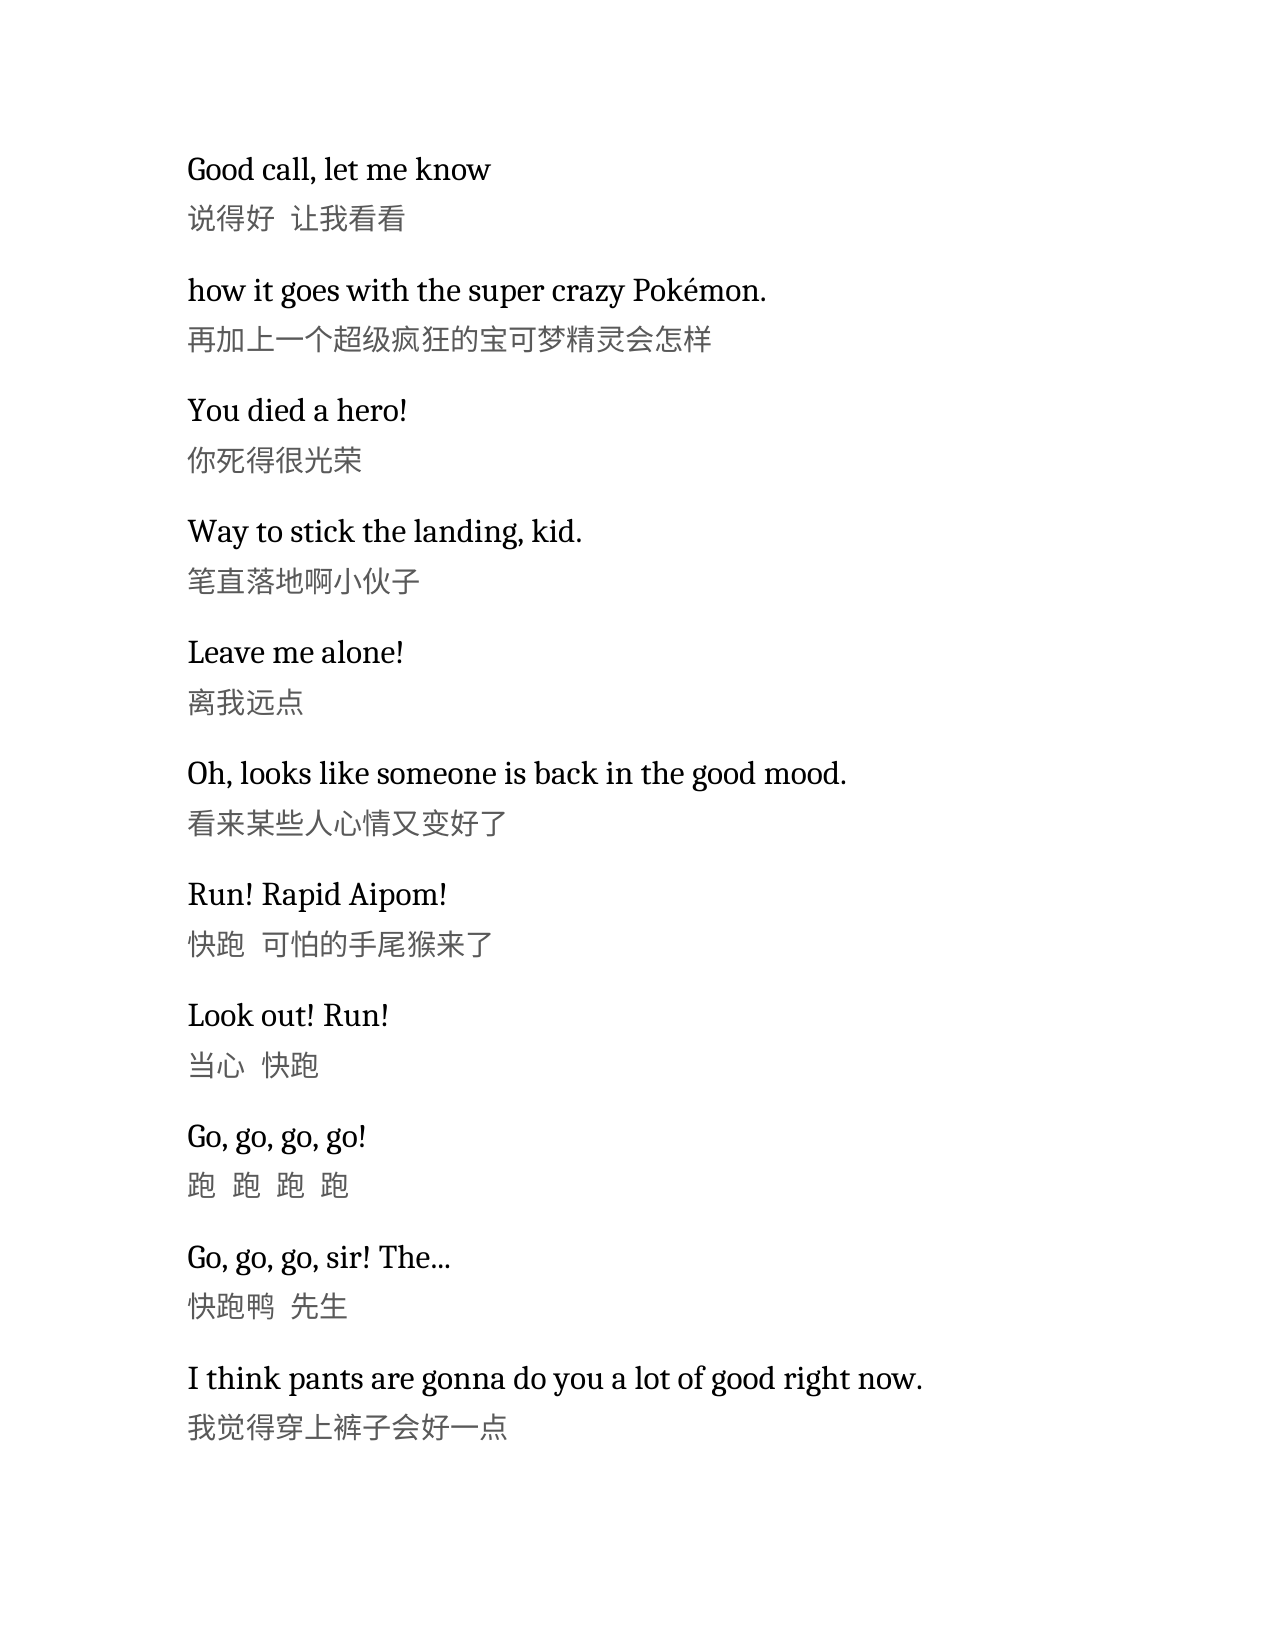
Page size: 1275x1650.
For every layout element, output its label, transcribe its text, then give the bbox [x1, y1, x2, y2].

text 跑 跑 跑 跑 [187, 1166, 1087, 1205]
text Leave me alone! [187, 634, 1087, 672]
text 快跑鸭 先生 [187, 1287, 1087, 1326]
text how it goes with the super crazy Pokémon. [187, 271, 1087, 309]
text 笔直落地啊小伙子 [187, 561, 1087, 601]
text Way to stick the landing, kid. [187, 513, 1087, 551]
text Go, go, go, go! [187, 1117, 1087, 1156]
text Run! Rapid Aipom! [187, 876, 1087, 914]
text 再加上一个超级疯狂的宝可梦精灵会怎样 [187, 319, 1087, 359]
text 离我远点 [187, 682, 1087, 722]
text Go, go, go, sir! The... [187, 1238, 1087, 1277]
text You died a hero! [187, 392, 1087, 430]
text 我觉得穿上裤子会好一点 [187, 1408, 1087, 1447]
text 说得好 让我看看 [187, 198, 1087, 238]
text I think pants are gonna do you a lot of good right now. [187, 1359, 1087, 1398]
text Oh, looks like someone is back in the good mood. [187, 755, 1087, 793]
text Look out! Run! [187, 997, 1087, 1035]
text 你死得很光荣 [187, 440, 1087, 480]
text 当心 快跑 [187, 1045, 1087, 1084]
text 看来某些人心情又变好了 [187, 803, 1087, 843]
text Good call, let me know [187, 150, 1087, 188]
text 快跑 可怕的手尾猴来了 [187, 924, 1087, 963]
